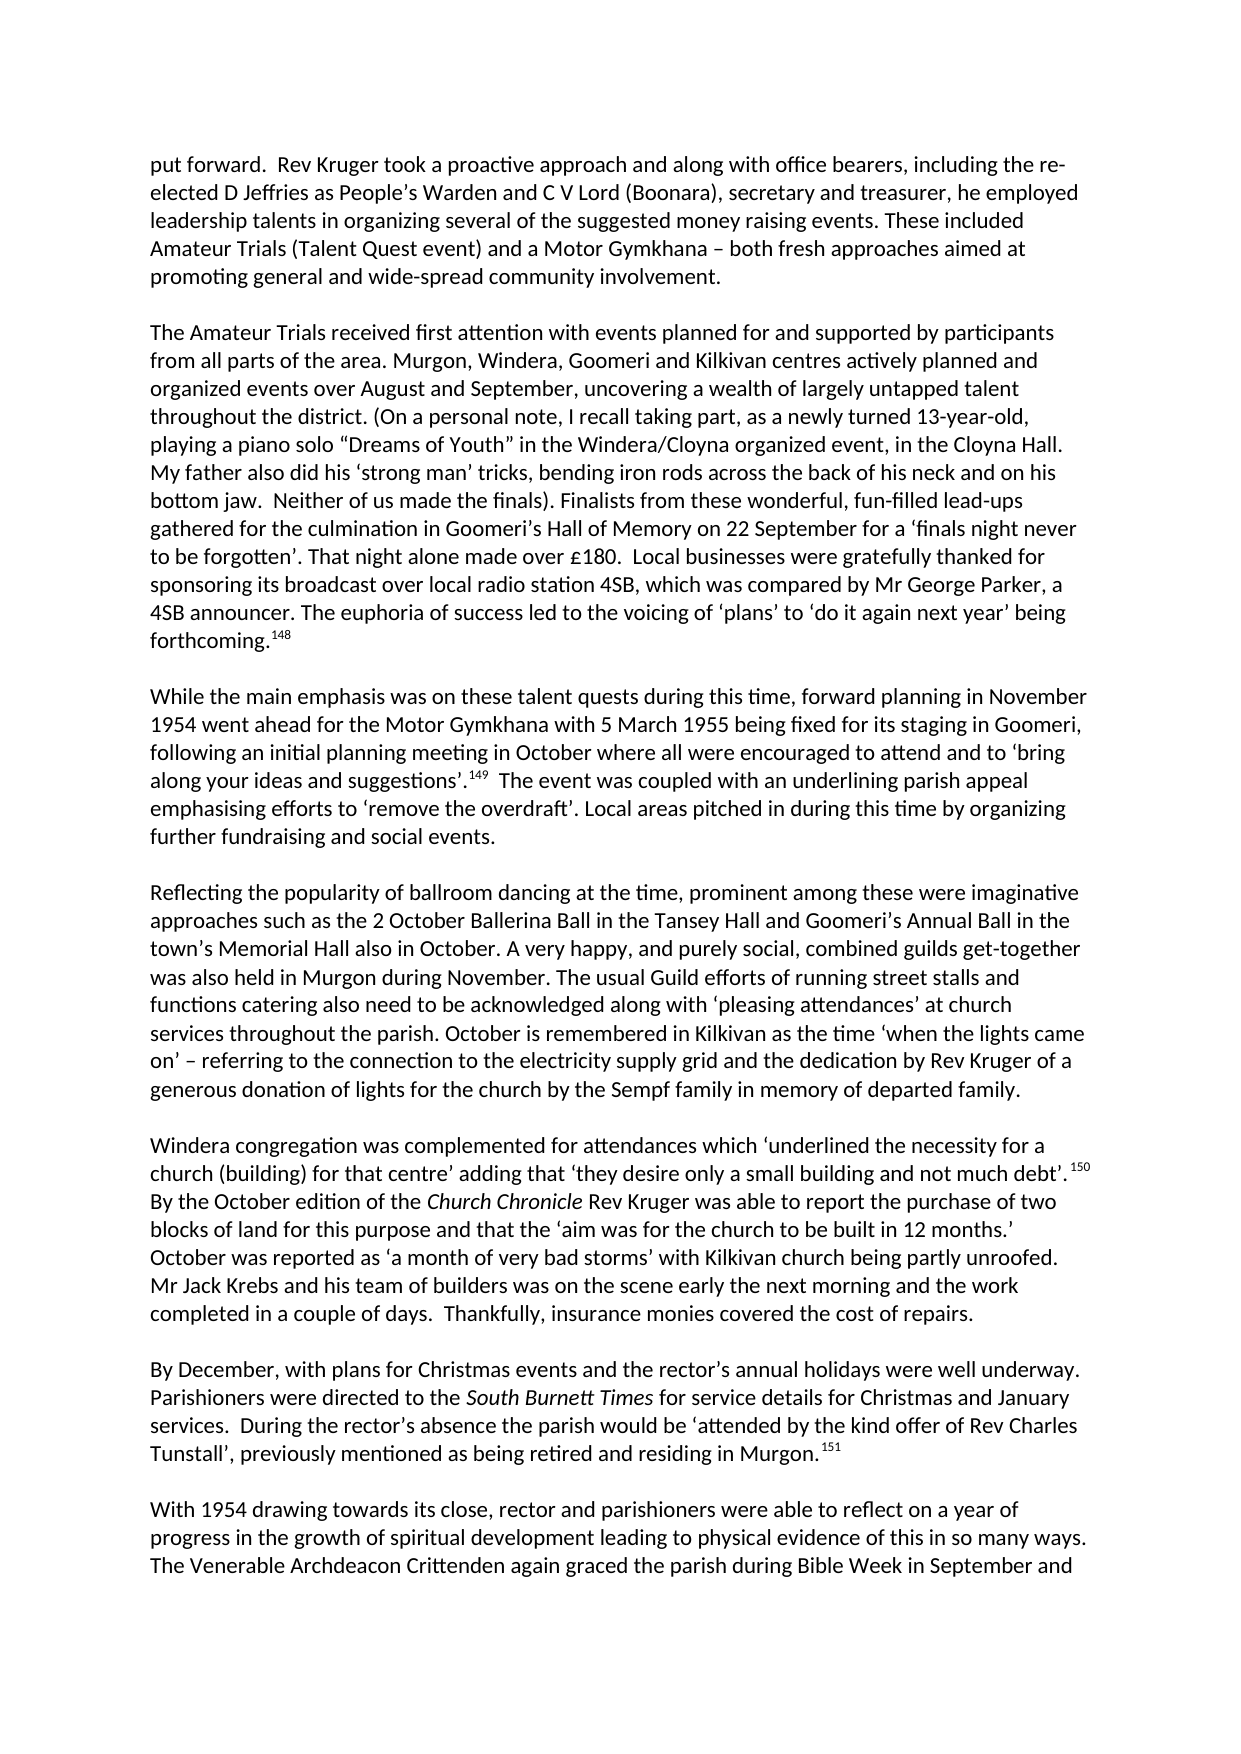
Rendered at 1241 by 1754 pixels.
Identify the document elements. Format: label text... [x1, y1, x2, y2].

text While the main emphasis was on these talent quests during this time, forward planning in November 1954 went ahead for the Motor Gymkhana with 5 March 1955 being fixed for its staging in Goomeri, following an initial planning meeting in October where all were encouraged to attend and to ‘bring along your ideas and suggestions’. The event was coupled with an underlining parish appeal emphasising efforts to ‘remove the overdraft’. Local areas pitched in during this time by organizing further fundraising and social events. [150, 682, 1090, 851]
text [150, 1495, 1090, 1579]
text My father also did his ‘strong man’ tricks, bending iron rods across the back of his neck and on his bottom jaw. Neither of us made the finals). Finalists from these wonderful, fun-filled lead-ups gathered for the culmination in Goomeri’s Hall of Memory on 22 September for a ‘finals night never to be forgotten’. That night alone made over £180. Local businesses were gratefully thanked for sponsoring its broadcast over local radio station 4SB, which was compared by Mr George Parker, a 4SB announcer. The euphoria of success led to the voicing of ‘plans’ to ‘do it again next year’ being forthcoming. [150, 458, 1090, 654]
text The Amateur Trials received first attention with events planned for and supported by participants from all parts of the area. Murgon, Windera, Goomeri and Kilkivan centres actively planned and organized events over August and September, uncovering a wealth of largely untapped talent throughout the district. (On a personal note, I recall taking part, as a newly turned 13-year-old, playing a piano solo “Dreams of Youth” in the Windera/Cloyna organized event, in the Cloyna Hall. [150, 318, 1090, 458]
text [150, 150, 1090, 290]
text Reflecting the popularity of ballroom dancing at the time, prominent among these were imaginative approaches such as the 2 October Ballerina Ball in the Tansey Hall and Goomeri’s Annual Ball in the town’s Memorial Hall also in October. A very happy, and purely social, combined guilds get-together was also held in Murgon during November. The usual Guild efforts of running street stalls and functions catering also need to be acknowledged along with ‘pleasing attendances’ at church services throughout the parish. October is remembered in Kilkivan as the time ‘when the lights came on’ – referring to the connection to the electricity supply grid and the dedication by Rev Kruger of a generous donation of lights for the church by the Sempf family in memory of departed family. [150, 878, 1090, 1103]
